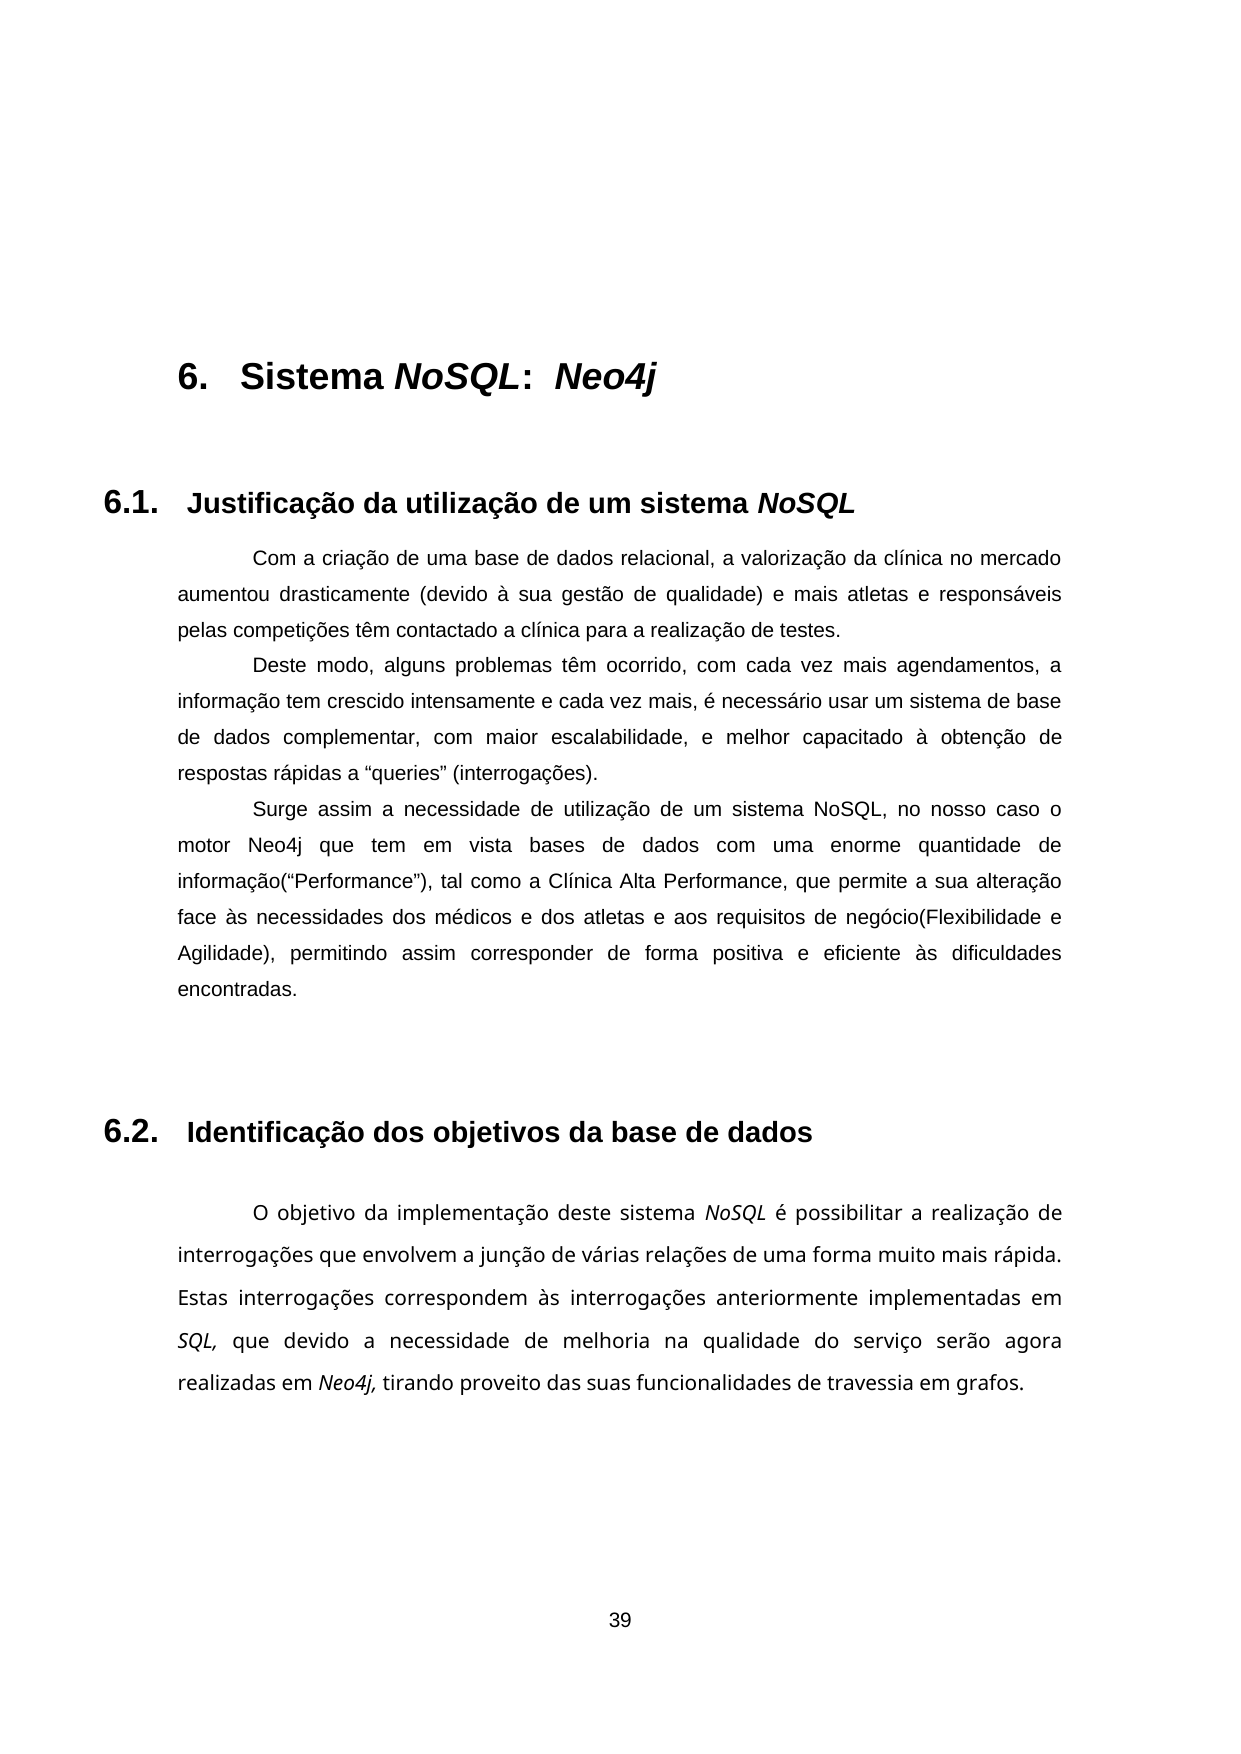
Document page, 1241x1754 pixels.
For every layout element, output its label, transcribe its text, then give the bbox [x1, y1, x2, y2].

text Justificação da utilização de um sistema NoSQL [103, 482, 1063, 520]
text Com a criação de uma base de dados relacional, a valorização da clínica no mercado aumentou drasticamente (devido à sua gestão de qualidade) e mais atletas e responsáveis pelas competições têm contactado a clínica para a realização de testes. [177, 546, 1063, 641]
text Sistema NoSQL: Neo4j [177, 354, 1063, 398]
text Surge assim a necessidade de utilização de um sistema NoSQL, no nosso caso o motor Neo4j que tem em vista bases de dados com uma enorme quantidade de informação(“Performance”), tal como a Clínica Alta Performance, que permite a sua alteração face às necessidades dos médicos e dos atletas e aos requisitos de negócio(Flexibilidade e Agilidade), permitindo assim corresponder de forma positiva e eficiente às dificuldades encontradas. [177, 797, 1063, 1001]
text O objetivo da implementação deste sistema NoSQL é possibilitar a realização de interrogações que envolvem a junção de várias relações de uma forma muito mais rápida. Estas interrogações correspondem às interrogações anteriormente implementadas em SQL, que devido a necessidade de melhoria na qualidade do serviço serão agora realizadas em Neo4j, tirando proveito das suas funcionalidades de travessia em grafos. [177, 1198, 1063, 1397]
text Deste modo, alguns problemas têm ocorrido, com cada vez mais agendamentos, a informação tem crescido intensamente e cada vez mais, é necessário usar um sistema de base de dados complementar, com maior escalabilidade, e melhor capacitado à obtenção de respostas rápidas a “queries” (interrogações). [177, 653, 1063, 785]
text Identificação dos objetivos da base de dados [103, 1111, 1063, 1149]
